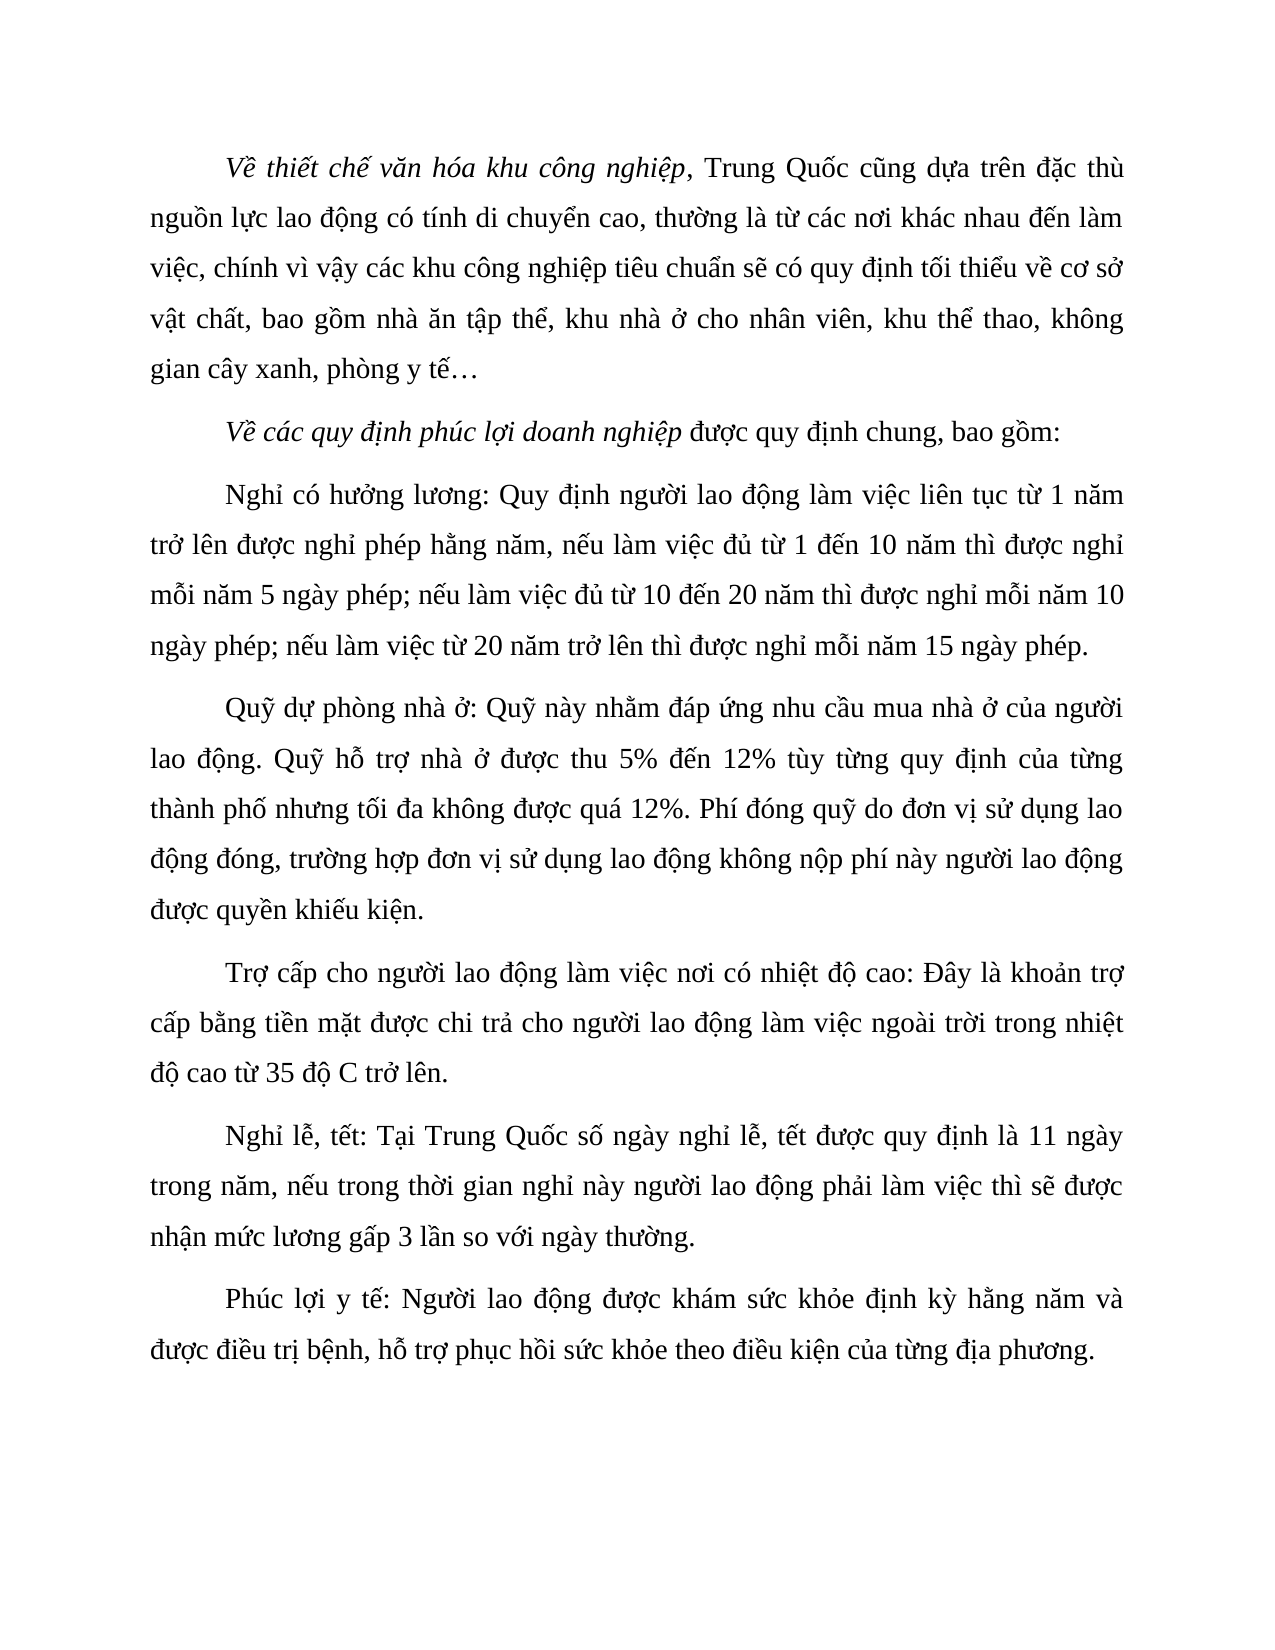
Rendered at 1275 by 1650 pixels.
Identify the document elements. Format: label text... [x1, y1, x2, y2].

text Về thiết chế văn hóa khu công nghiệp, Trung Quốc cũng dựa trên đặc thù nguồn lực lao động có tính di chuyển cao, thường là từ các nơi khác nhau đến làm việc, chính vì vậy các khu công nghiệp tiêu chuẩn sẽ có quy định tối thiểu về cơ sở vật chất, bao gồm nhà ăn tập thể, khu nhà ở cho nhân viên, khu thể thao, không gian cây xanh, phòng y tế… [150, 150, 1125, 385]
text Về các quy định phúc lợi doanh nghiệp được quy định chung, bao gồm: [150, 414, 1125, 448]
text Nghỉ có hưởng lương: Quy định người lao động làm việc liên tục từ 1 năm trở lên được nghỉ phép hằng năm, nếu làm việc đủ từ 1 đến 10 năm thì được nghỉ mỗi năm 5 ngày phép; nếu làm việc đủ từ 10 đến 20 năm thì được nghỉ mỗi năm 10 ngày phép; nếu làm việc từ 20 năm trở lên thì được nghỉ mỗi năm 15 ngày phép. [150, 477, 1125, 661]
text Nghỉ lễ, tết: Tại Trung Quốc số ngày nghỉ lễ, tết được quy định là 11 ngày trong năm, nếu trong thời gian nghỉ này người lao động phải làm việc thì sẽ được nhận mức lương gấp 3 lần so với ngày thường. [150, 1118, 1125, 1252]
text Quỹ dự phòng nhà ở: Quỹ này nhằm đáp ứng nhu cầu mua nhà ở của người lao động. Quỹ hỗ trợ nhà ở được thu 5% đến 12% tùy từng quy định của từng thành phố nhưng tối đa không được quá 12%. Phí đóng quỹ do đơn vị sử dụng lao động đóng, trường hợp đơn vị sử dụng lao động không nộp phí này người lao động được quyền khiếu kiện. [150, 691, 1125, 925]
text Trợ cấp cho người lao động làm việc nơi có nhiệt độ cao: Đây là khoản trợ cấp bằng tiền mặt được chi trả cho người lao động làm việc ngoài trời trong nhiệt độ cao từ 35 độ C trở lên. [150, 955, 1125, 1089]
text Phúc lợi y tế: Người lao động được khám sức khỏe định kỳ hằng năm và được điều trị bệnh, hỗ trợ phục hồi sức khỏe theo điều kiện của từng địa phương. [150, 1282, 1125, 1365]
